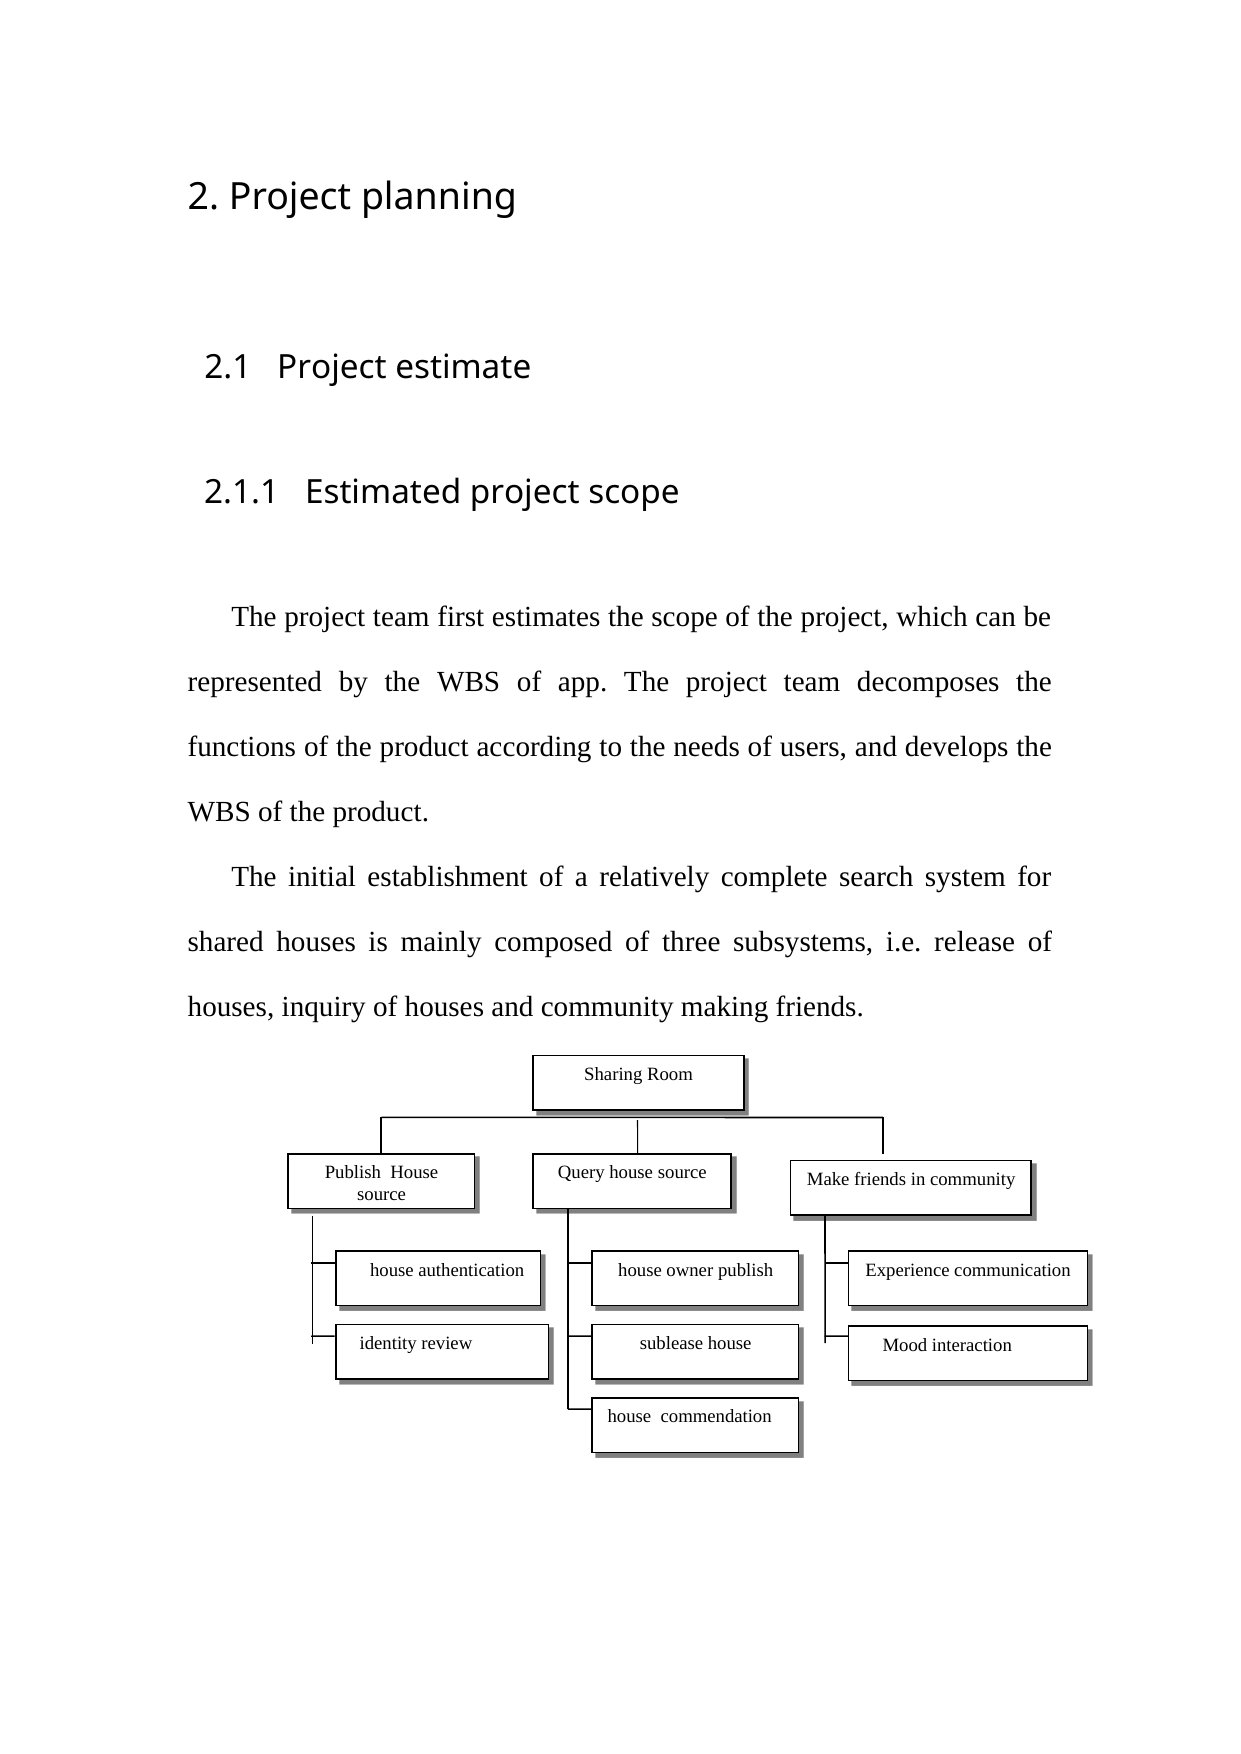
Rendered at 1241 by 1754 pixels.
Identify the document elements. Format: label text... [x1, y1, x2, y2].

subtitle 2. Project planning [187, 162, 1053, 227]
table_header [188, 1039, 1069, 1476]
text The initial establishment of a relatively complete search system for shared houses is mainly composed of three subsystems, i.e. release of houses, inquiry of houses and community making friends. [187, 844, 1053, 1039]
text The project team first estimates the scope of the project, which can be represented by the WBS of app. The project team decomposes the functions of the product according to the needs of users, and develops the WBS of the product. [187, 584, 1053, 844]
subtitle 2.1.1 Estimated project scope [187, 458, 1053, 523]
subtitle 2.1 Project estimate [187, 333, 1053, 398]
